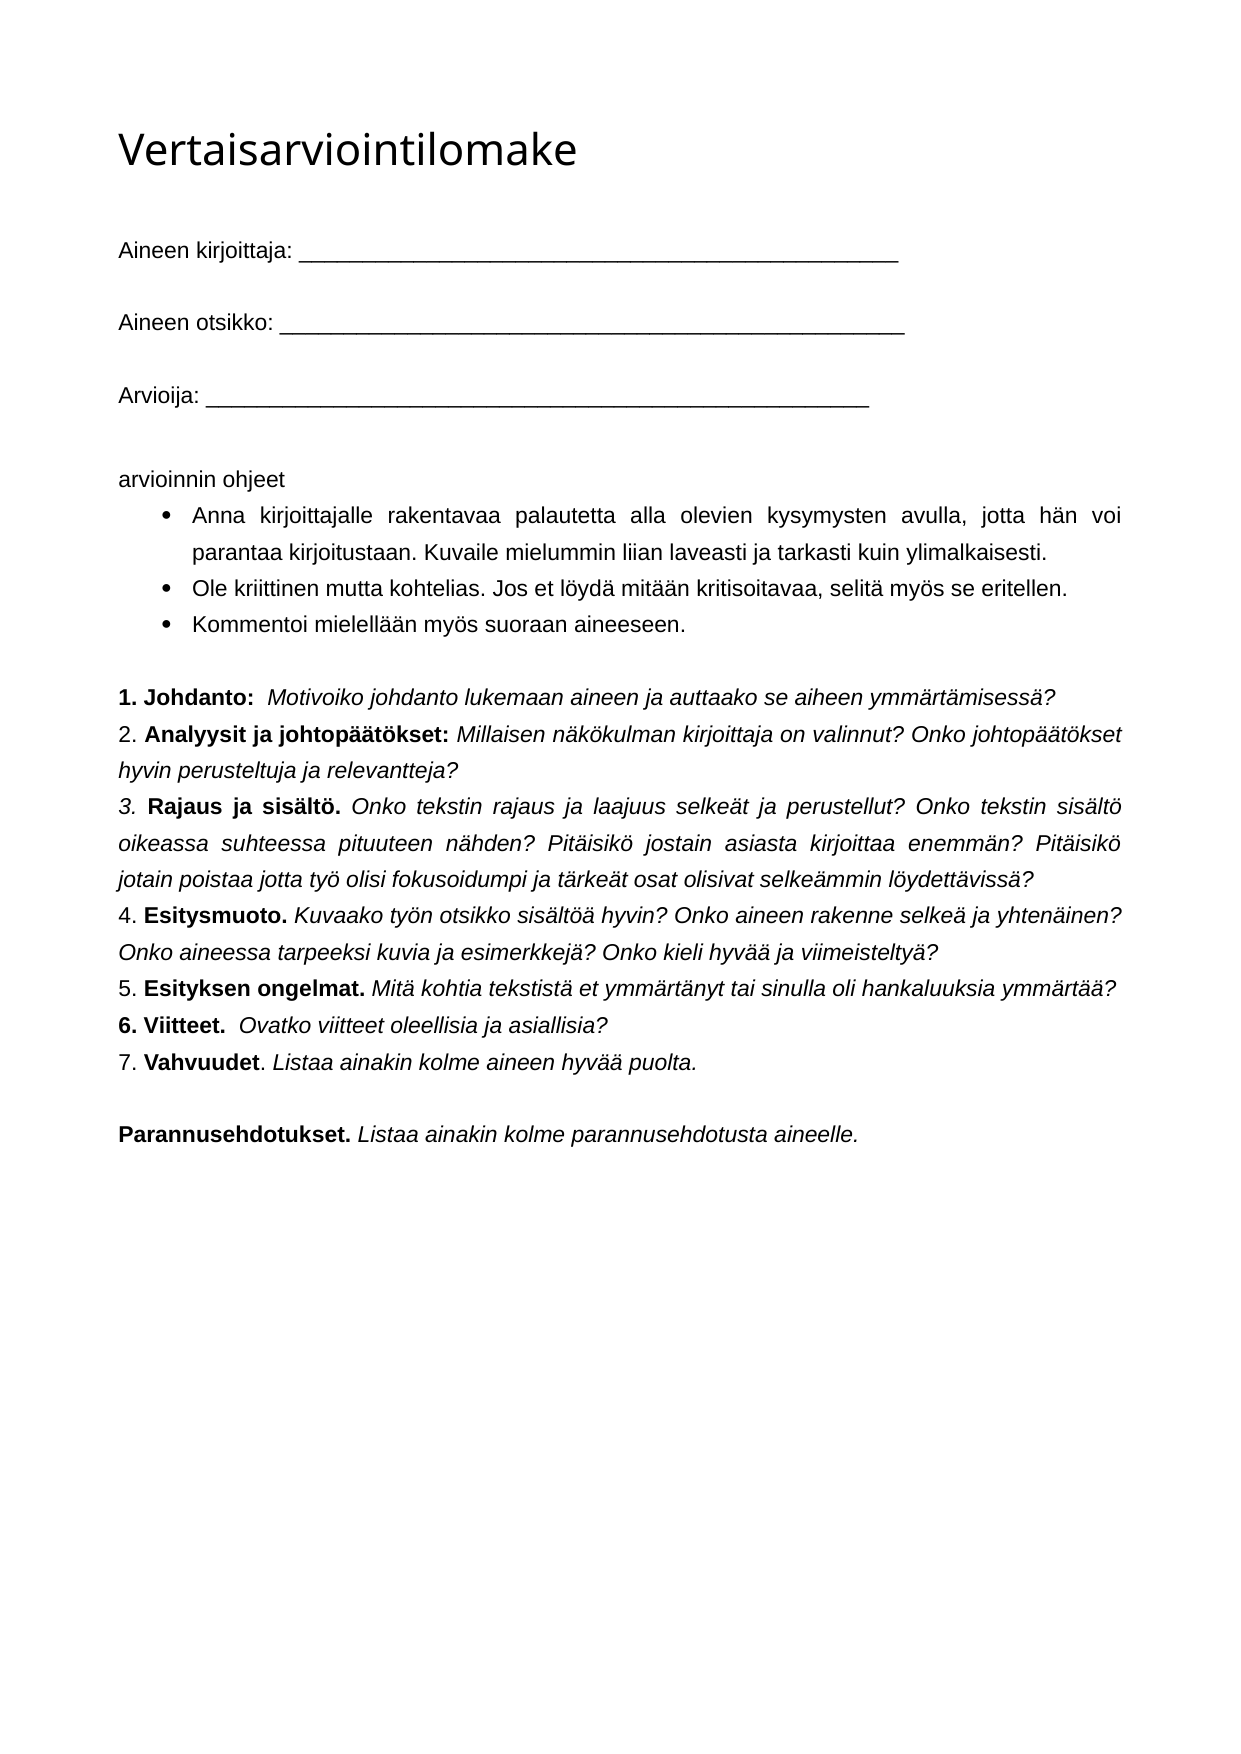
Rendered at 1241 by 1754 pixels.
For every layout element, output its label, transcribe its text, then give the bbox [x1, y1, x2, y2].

text 7. Vahvuudet. Listaa ainakin kolme aineen hyvää puolta. [118, 1049, 1122, 1076]
text Aineen otsikko: _________________________________________________ [118, 273, 1122, 336]
list Ole kriittinen mutta kohtelias. Jos et löydä mitään kritisoitavaa, selitä myös se eritellen. [162, 575, 1122, 601]
text 2. Analyysit ja johtopäätökset: Millaisen näkökulman kirjoittaja on valinnut? Onko johtopäätökset hyvin perusteltuja ja relevantteja? [118, 721, 1122, 783]
text Arvioija: ____________________________________________________ [118, 346, 1122, 408]
text 1. Johdanto: Motivoiko johdanto lukemaan aineen ja auttaako se aiheen ymmärtämisessä? [118, 684, 1122, 711]
text 5. Esityksen ongelmat. Mitä kohtia tekstistä et ymmärtänyt tai sinulla oli hankaluuksia ymmärtää? [118, 975, 1122, 1001]
text Parannusehdotukset. Listaa ainakin kolme parannusehdotusta aineelle. [118, 1086, 1122, 1147]
text 6. Viitteet. Ovatko viitteet oleellisia ja asiallisia? [118, 1012, 1122, 1038]
text Vertaisarviointilomake [118, 118, 1122, 178]
text 3. Rajaus ja sisältö. Onko tekstin rajaus ja laajuus selkeät ja perustellut? Onko tekstin sisältö oikeassa suhteessa pituuteen nähden? Pitäisikö jostain asiasta kirjoittaa enemmän? Pitäisikö jotain poistaa jotta työ olisi fokusoidumpi ja tärkeät osat olisivat selkeämmin löydettävissä? [118, 793, 1122, 892]
text arvioinnin ohjeet [118, 466, 1122, 492]
list Anna kirjoittajalle rakentavaa palautetta alla olevien kysymysten avulla, jotta hän voi parantaa kirjoitustaan. Kuvaile mielummin liian laveasti ja tarkasti kuin ylimalkaisesti. [162, 502, 1122, 565]
text 4. Esitysmuoto. Kuvaako työn otsikko sisältöä hyvin? Onko aineen rakenne selkeä ja yhtenäinen? Onko aineessa tarpeeksi kuvia ja esimerkkejä? Onko kieli hyvää ja viimeisteltyä? [118, 902, 1122, 965]
list Kommentoi mielellään myös suoraan aineeseen. [162, 611, 1122, 638]
text Aineen kirjoittaja: _______________________________________________ [118, 200, 1122, 263]
